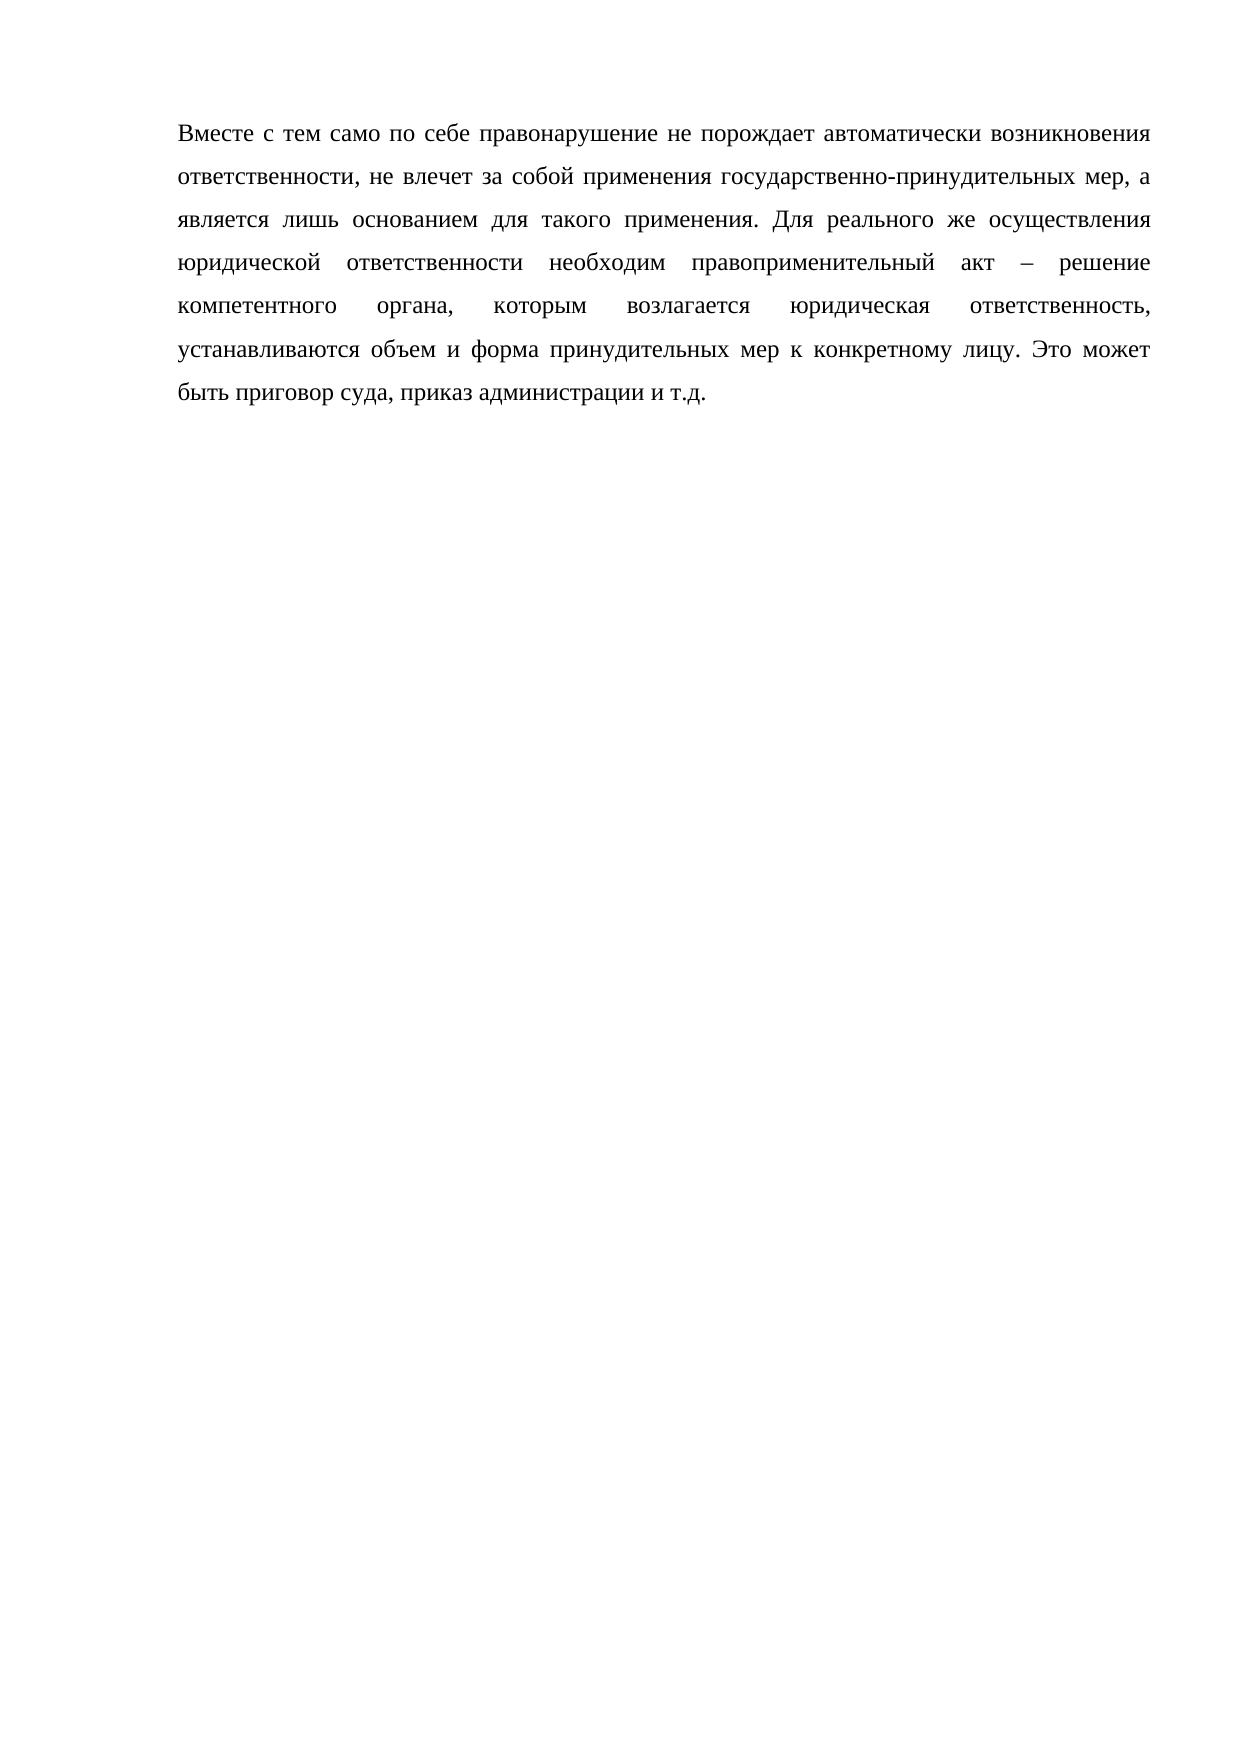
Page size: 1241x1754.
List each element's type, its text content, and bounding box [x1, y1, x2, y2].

text Вместе с тем само по себе правонарушение не порождает автоматически возникновения ответственности, не влечет за собой применения государственно-принудительных мер, а является лишь основанием для такого применения. Для реального же осуществления юридической ответственности необходим правоприменительный акт – решение компетентного органа, которым возлагается юридическая ответственность, устанавливаются объем и форма принудительных мер к конкретному лицу. Это может быть приговор суда, приказ администрации и т.д. [177, 118, 1152, 406]
